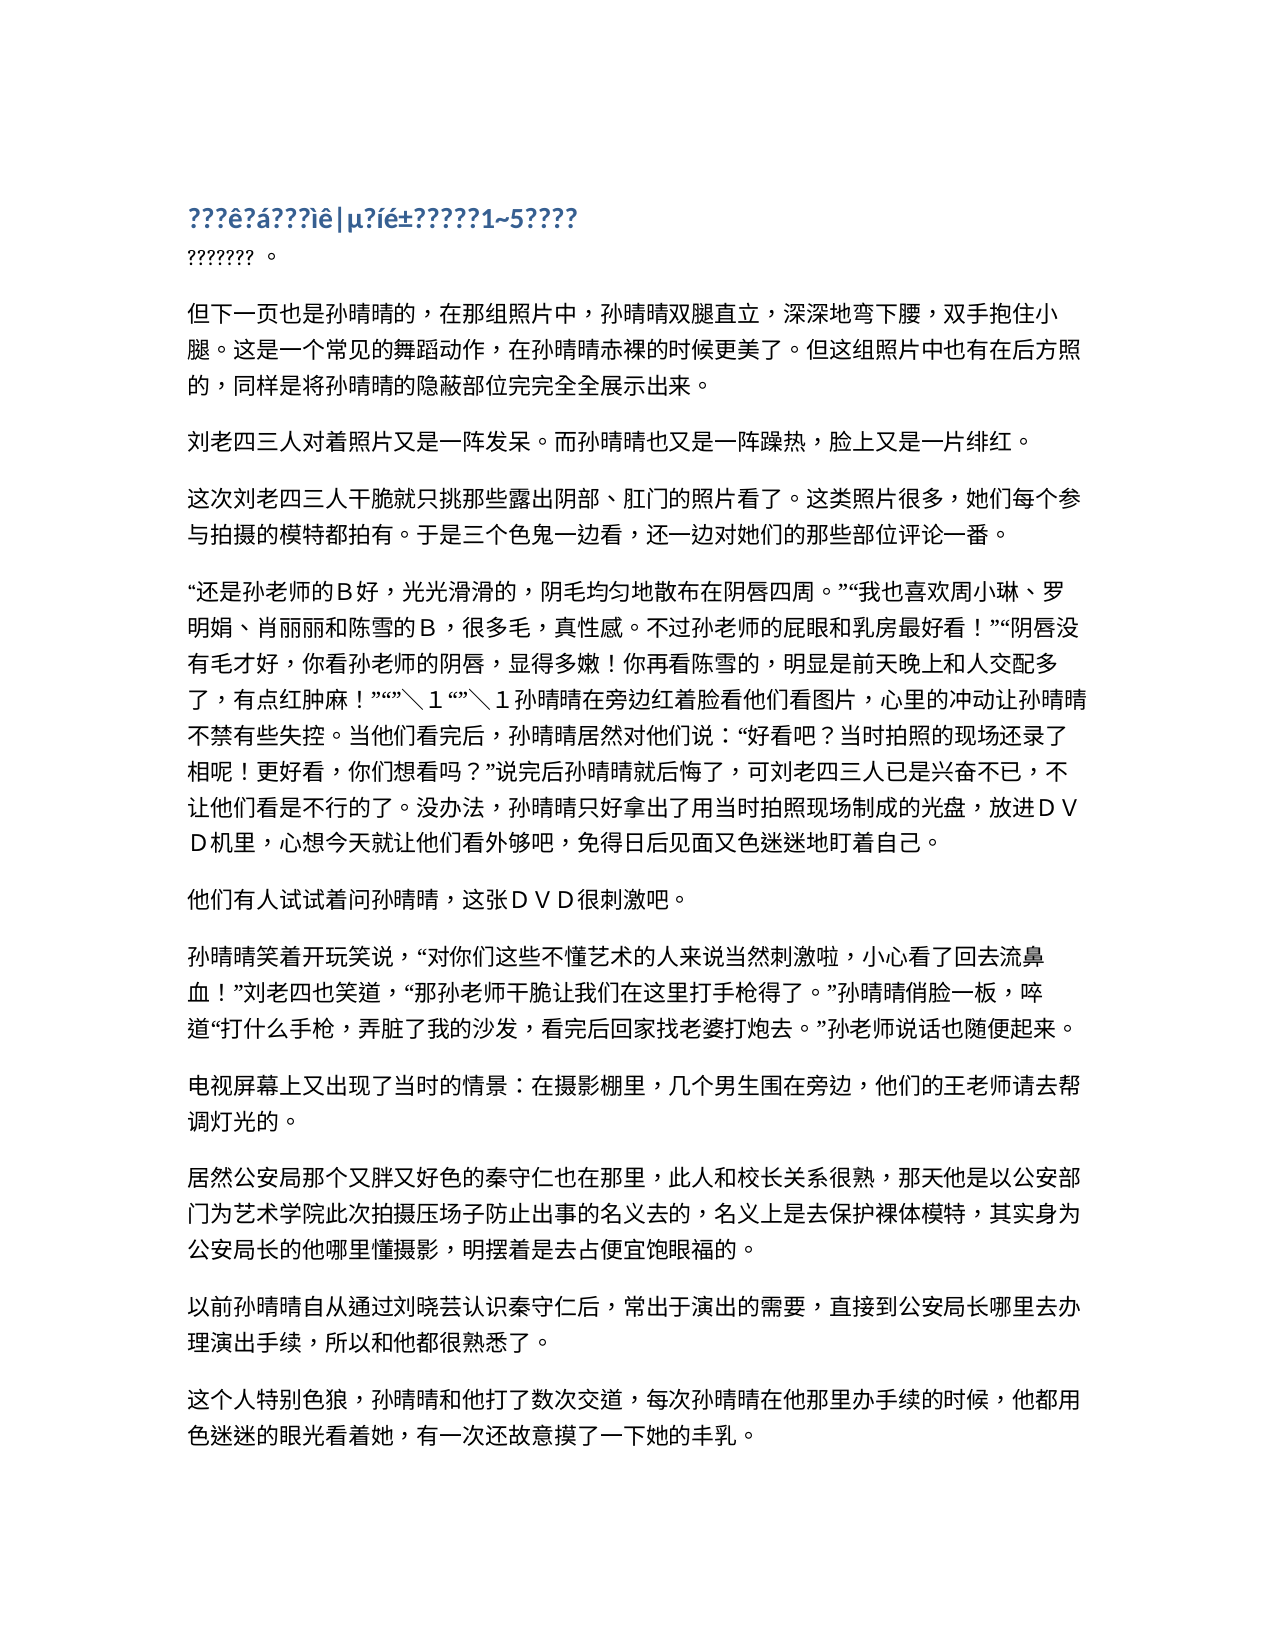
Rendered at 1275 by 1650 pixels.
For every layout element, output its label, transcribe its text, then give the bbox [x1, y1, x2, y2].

text 但下一页也是孙晴晴的，在那组照片中，孙晴晴双腿直立，深深地弯下腰，双手抱住小腿。这是一个常见的舞蹈动作，在孙晴晴赤裸的时候更美了。但这组照片中也有在后方照的，同样是将孙晴晴的隐蔽部位完完全全展示出来。 [187, 298, 1087, 401]
text 电视屏幕上又出现了当时的情景：在摄影棚里，几个男生围在旁边，他们的王老师请去帮调灯光的。 [187, 1069, 1087, 1137]
text 刘老四三人对着照片又是一阵发呆。而孙晴晴也又是一阵躁热，脸上又是一片绯红。 [187, 426, 1087, 458]
text “还是孙老师的Ｂ好，光光滑滑的，阴毛均匀地散布在阴唇四周。”“我也喜欢周小琳、罗明娟、肖丽丽和陈雪的Ｂ，很多毛，真性感。不过孙老师的屁眼和乳房最好看！”“阴唇没有毛才好，你看孙老师的阴唇，显得多嫩！你再看陈雪的，明显是前天晚上和人交配多了，有点红肿麻！”“”＼１“”＼１孙晴晴在旁边红着脸看他们看图片，心里的冲动让孙晴晴不禁有些失控。当他们看完后，孙晴晴居然对他们说：“好看吧？当时拍照的现场还录了相呢！更好看，你们想看吗？”说完后孙晴晴就后悔了，可刘老四三人已是兴奋不已，不让他们看是不行的了。没办法，孙晴晴只好拿出了用当时拍照现场制成的光盘，放进ＤＶＤ机里，心想今天就让他们看外够吧，免得日后见面又色迷迷地盯着自己。 [187, 576, 1087, 859]
text 这次刘老四三人干脆就只挑那些露出阴部、肛门的照片看了。这类照片很多，她们每个参与拍摄的模特都拍有。于是三个色鬼一边看，还一边对她们的那些部位评论一番。 [187, 483, 1087, 550]
text 以前孙晴晴自从通过刘晓芸认识秦守仁后，常出于演出的需要，直接到公安局长哪里去办理演出手续，所以和他都很熟悉了。 [187, 1291, 1087, 1358]
text 他们有人试试着问孙晴晴，这张ＤＶＤ很刺激吧。 [187, 884, 1087, 915]
text 居然公安局那个又胖又好色的秦守仁也在那里，此人和校长关系很熟，那天他是以公安部门为艺术学院此次拍摄压场子防止出事的名义去的，名义上是去保护裸体模特，其实身为公安局长的他哪里懂摄影，明摆着是去占便宜饱眼福的。 [187, 1162, 1087, 1265]
text 孙晴晴笑着开玩笑说，“对你们这些不懂艺术的人来说当然刺激啦，小心看了回去流鼻血！”刘老四也笑道，“那孙老师干脆让我们在这里打手枪得了。”孙晴晴俏脸一板，啐道“打什么手枪，弄脏了我的沙发，看完后回家找老婆打炮去。”孙老师说话也随便起来。 [187, 941, 1087, 1044]
text 这个人特别色狼，孙晴晴和他打了数次交道，每次孙晴晴在他那里办手续的时候，他都用色迷迷的眼光看着她，有一次还故意摸了一下她的丰乳。 [187, 1384, 1087, 1451]
subtitle ???ê?á???ìê|μ?íé±?????1~5???? [187, 200, 1087, 236]
text ??????? 。 [187, 241, 1087, 272]
